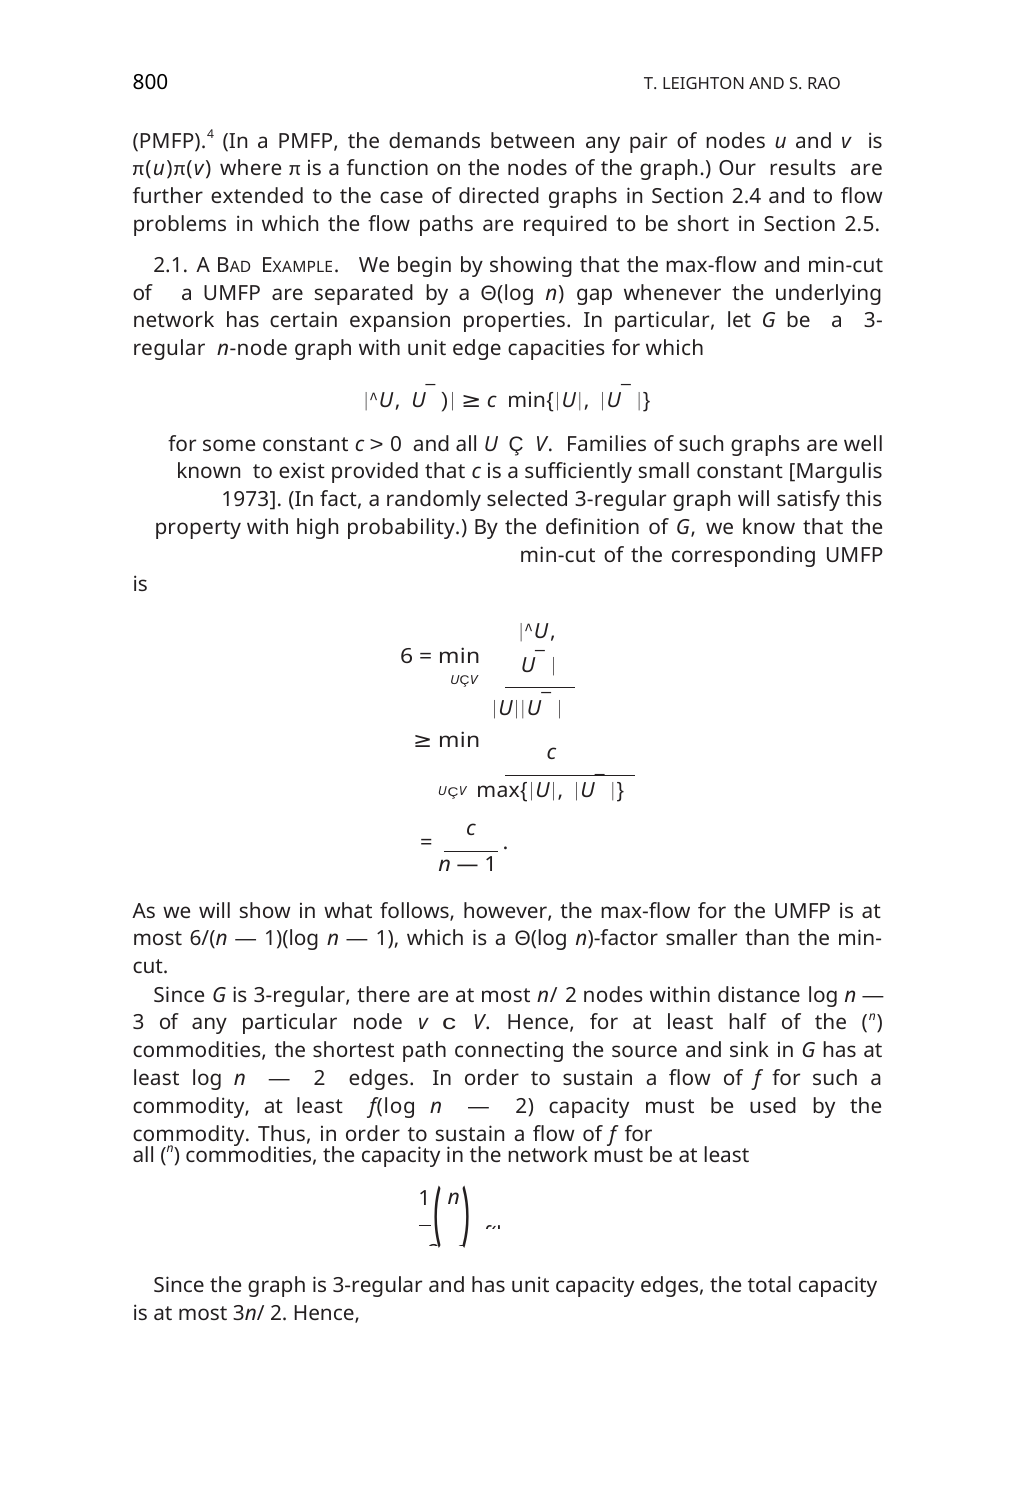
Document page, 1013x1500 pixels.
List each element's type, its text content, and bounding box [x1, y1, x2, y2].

text |^U, U¯ )| ≥ c min{|U|, |U¯ |} [145, 379, 868, 413]
text = n — 1 . [145, 840, 783, 880]
list A BAD EXAMPLE. We begin by showing that the max-flow and min-cut of a UMFP are separated by a Θ(log n) gap whenever the underlying network has certain expansion properties. In particular, let G be a 3-regular n-node graph with unit edge capacities for which [132, 250, 883, 362]
text UÇV max{|U|, |U¯ |} [157, 776, 904, 803]
text (PMFP).4 (In a PMFP, the demands between any pair of nodes u and v is π(u)π(v) where π is a function on the nodes of the graph.) Our results are further extended to the case of directed graphs in Section 2.4 and to flow problems in which the flow paths are required to be short in Section 2.5. [132, 126, 883, 238]
text 6 = min [121, 641, 480, 669]
text |U||U¯ | [492, 687, 904, 721]
text UÇV [121, 671, 477, 688]
text for some constant c > 0 and all U Ç V. Families of such graphs are well known to exist provided that c is a sufficiently small constant [Margulis 1973]. (In fact, a randomly selected 3-regular graph will satisfy this property with high probability.) By the definition of G, we know that the min-cut of the corresponding UMFP [132, 429, 883, 569]
text Since G is 3-regular, there are at most n/ 2 nodes within distance log n — 3 of any particular node v c V. Hence, for at least half of the (n) commodities, the shortest path connecting the source and sink in G has at least log n — 2 edges. In order to sustain a flow of f for such a commodity, at least f(log n — 2) capacity must be used by the commodity. Thus, in order to sustain a flow of f for [132, 980, 883, 1147]
text is [132, 569, 480, 597]
text |^U, U¯ | [484, 616, 555, 679]
text c [121, 818, 820, 840]
text ≥ min [121, 731, 480, 751]
text 1(n) [145, 1168, 744, 1256]
text As we will show in what follows, however, the max-flow for the UMFP is at most 6/(n — 1)(log n — 1), which is a Θ(log n)-factor smaller than the min-cut. [132, 896, 883, 979]
text all (n) commodities, the capacity in the network must be at least [132, 1147, 904, 1166]
text Since the graph is 3-regular and has unit capacity edges, the total capacity is at most 3n/ 2. Hence, [132, 1271, 883, 1326]
text c [484, 737, 556, 766]
